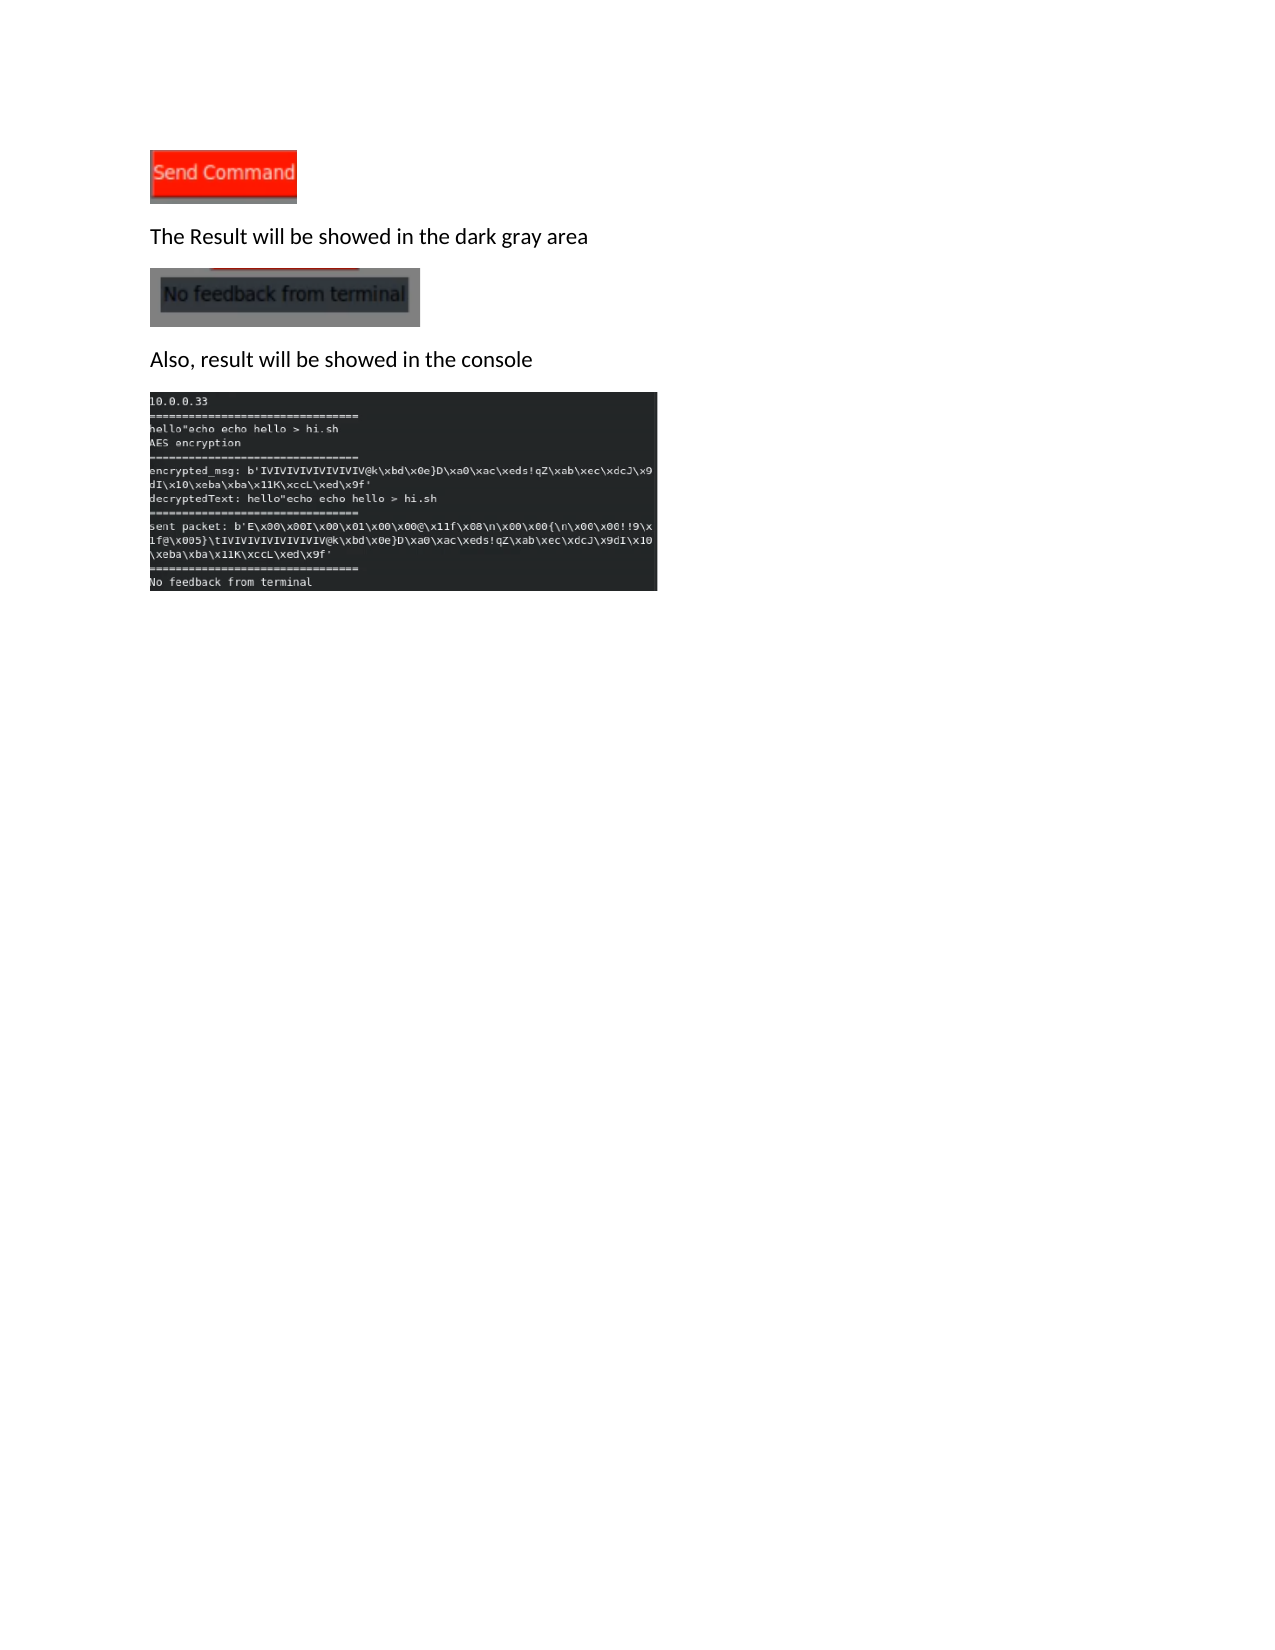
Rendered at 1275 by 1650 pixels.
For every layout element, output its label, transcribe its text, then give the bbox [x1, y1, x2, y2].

text The Result will be showed in the dark gray area [150, 222, 1125, 250]
text Also, result will be showed in the console [150, 346, 1125, 373]
